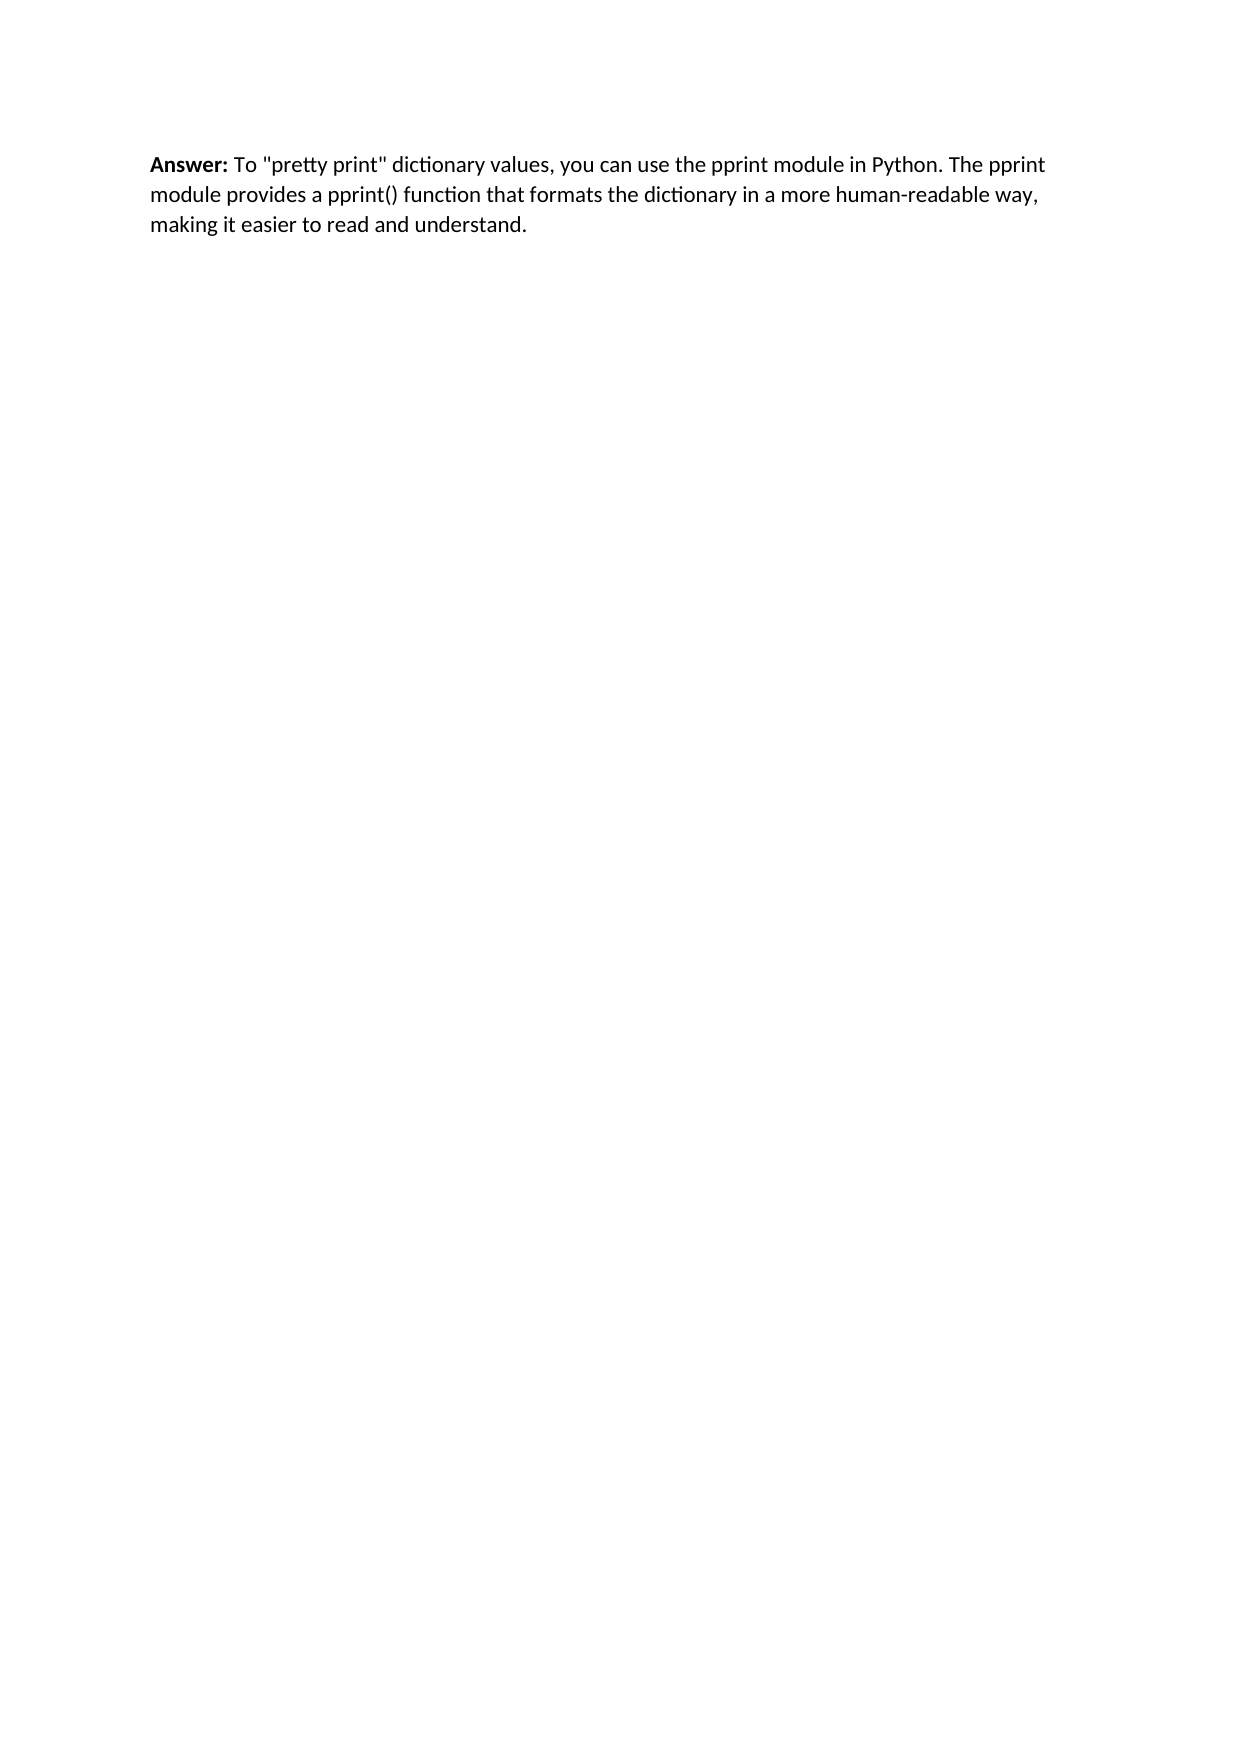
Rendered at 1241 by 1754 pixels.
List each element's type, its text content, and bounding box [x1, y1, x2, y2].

text Answer: To "pretty print" dictionary values, you can use the pprint module in Python. The pprint module provides a pprint() function that formats the dictionary in a more human-readable way, making it easier to read and understand. [150, 150, 1090, 238]
